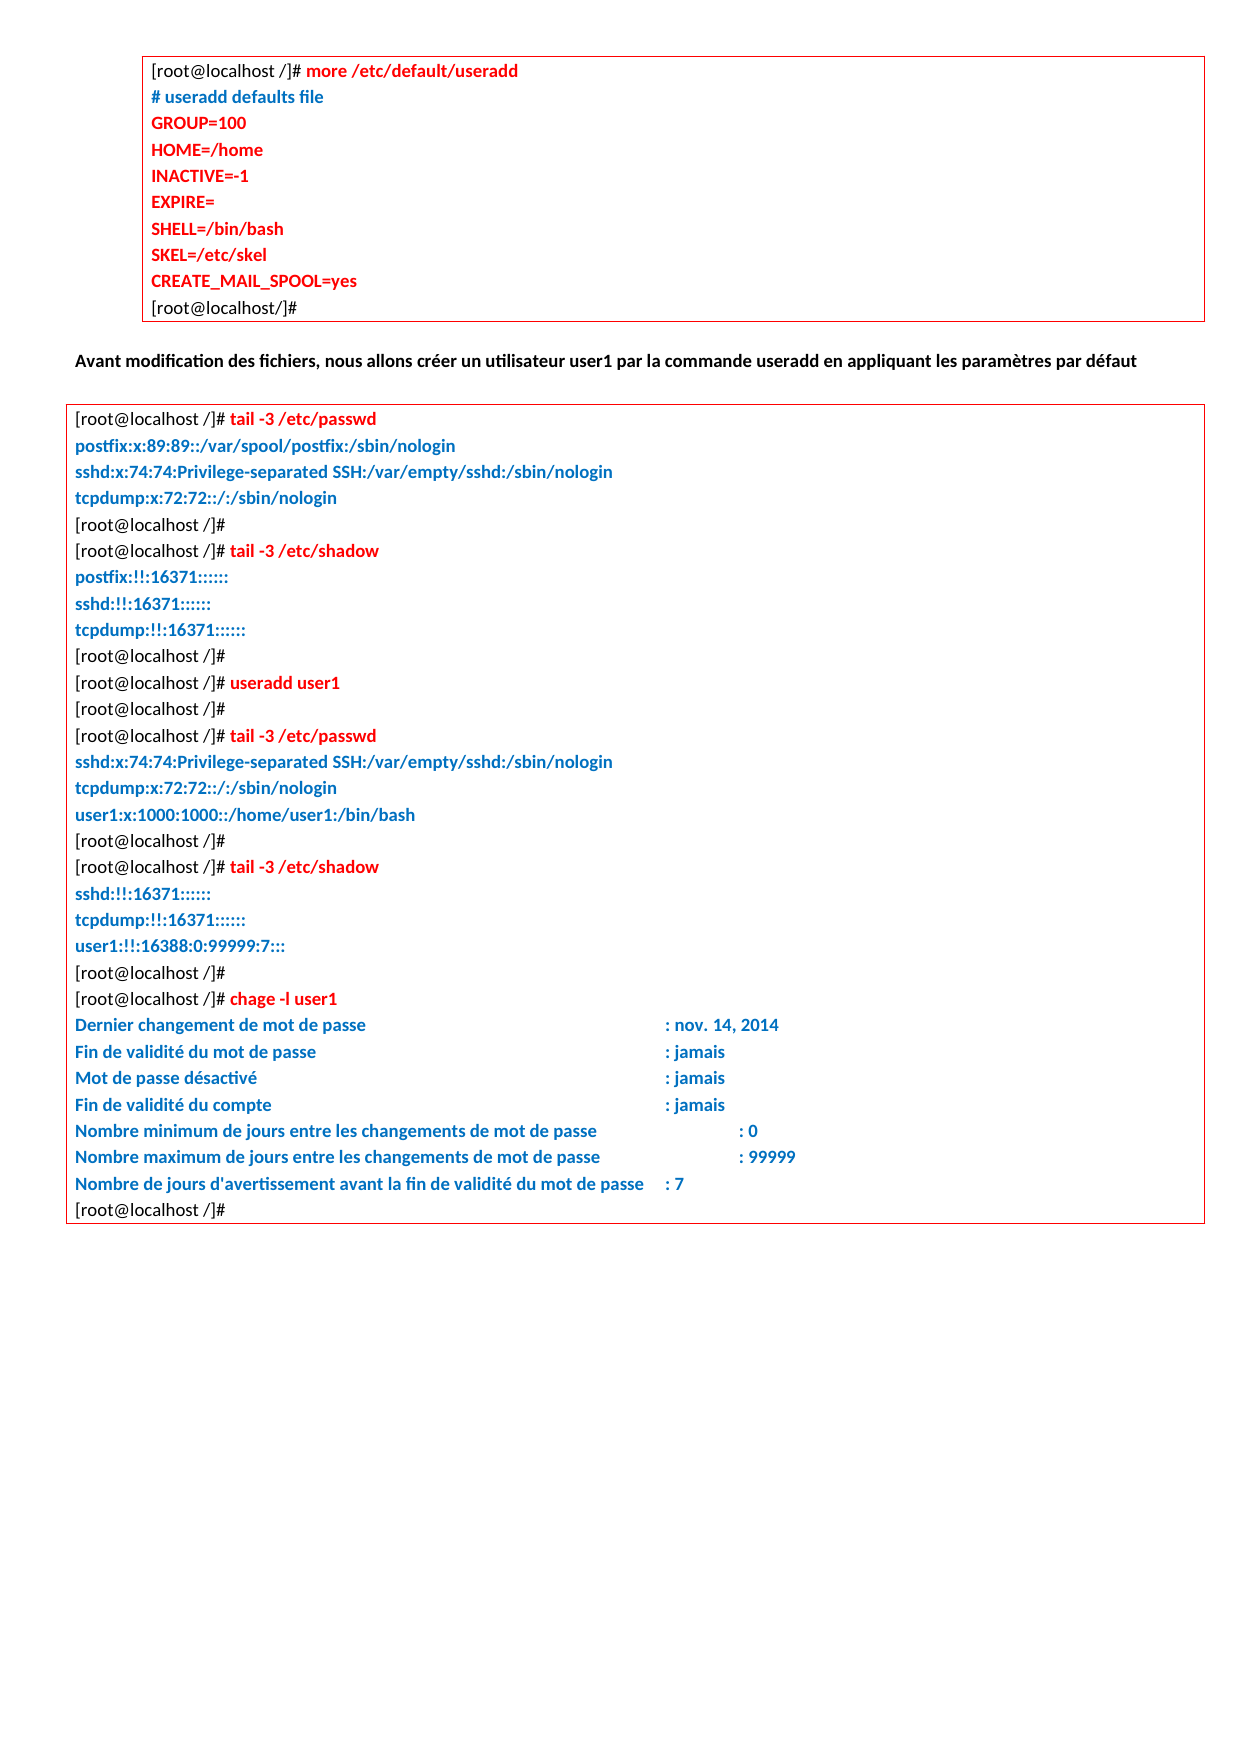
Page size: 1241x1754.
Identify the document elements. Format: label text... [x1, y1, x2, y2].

text [root@localhost /]# [67, 642, 1204, 668]
text tcpdump:!!:16371:::::: [67, 905, 1204, 931]
text sshd:!!:16371:::::: [67, 879, 1204, 905]
text postfix:x:89:89::/var/spool/postfix:/sbin/nologin [67, 431, 1204, 457]
text Avant modification des fichiers, nous allons créer un utilisateur user1 par la commande useradd en appliquant les paramètres par défaut [75, 349, 1196, 372]
text [root@localhost /]# tail -3 /etc/passwd [67, 405, 1204, 430]
text Nombre maximum de jours entre les changements de mot de passe : 99999 [67, 1142, 1204, 1168]
text sshd:x:74:74:Privilege-separated SSH:/var/empty/sshd:/sbin/nologin [67, 747, 1204, 773]
text postfix:!!:16371:::::: [67, 562, 1204, 588]
text [root@localhost /]# [67, 826, 1204, 852]
text [root@localhost /]# [67, 694, 1204, 720]
text Nombre minimum de jours entre les changements de mot de passe : 0 [67, 1116, 1204, 1142]
text user1:!!:16388:0:99999:7::: [67, 931, 1204, 957]
list EXPIRE= [143, 187, 1204, 213]
list GROUP=100 [143, 108, 1204, 134]
text Fin de validité du mot de passe : jamais [67, 1037, 1204, 1063]
text [root@localhost /]# useradd user1 [67, 668, 1204, 694]
list # useradd defaults file [143, 82, 1204, 108]
text sshd:x:74:74:Privilege-separated SSH:/var/empty/sshd:/sbin/nologin [67, 457, 1204, 483]
text [root@localhost /]# tail -3 /etc/passwd [67, 721, 1204, 747]
text tcpdump:x:72:72::/:/sbin/nologin [67, 773, 1204, 799]
text [root@localhost /]# [67, 510, 1204, 536]
text Dernier changement de mot de passe : nov. 14, 2014 [67, 1011, 1204, 1037]
list [root@localhost/]# [143, 293, 1204, 321]
text tcpdump:x:72:72::/:/sbin/nologin [67, 483, 1204, 509]
text [root@localhost /]# [67, 1195, 1204, 1223]
text [root@localhost /]# [67, 958, 1204, 984]
list CREATE_MAIL_SPOOL=yes [143, 266, 1204, 292]
list HOME=/home [143, 135, 1204, 161]
text sshd:!!:16371:::::: [67, 589, 1204, 615]
list INACTIVE=-1 [143, 161, 1204, 187]
text tcpdump:!!:16371:::::: [67, 615, 1204, 641]
text [root@localhost /]# tail -3 /etc/shadow [67, 536, 1204, 562]
text Mot de passe désactivé : jamais [67, 1063, 1204, 1089]
text Fin de validité du compte : jamais [67, 1089, 1204, 1116]
list [root@localhost /]# more /etc/default/useradd [143, 57, 1204, 82]
text Nombre de jours d'avertissement avant la fin de validité du mot de passe : 7 [67, 1169, 1204, 1195]
text [root@localhost /]# chage -l user1 [67, 984, 1204, 1010]
text user1:x:1000:1000::/home/user1:/bin/bash [67, 800, 1204, 826]
list SHELL=/bin/bash [143, 214, 1204, 240]
text [root@localhost /]# tail -3 /etc/shadow [67, 852, 1204, 878]
list SKEL=/etc/skel [143, 240, 1204, 266]
